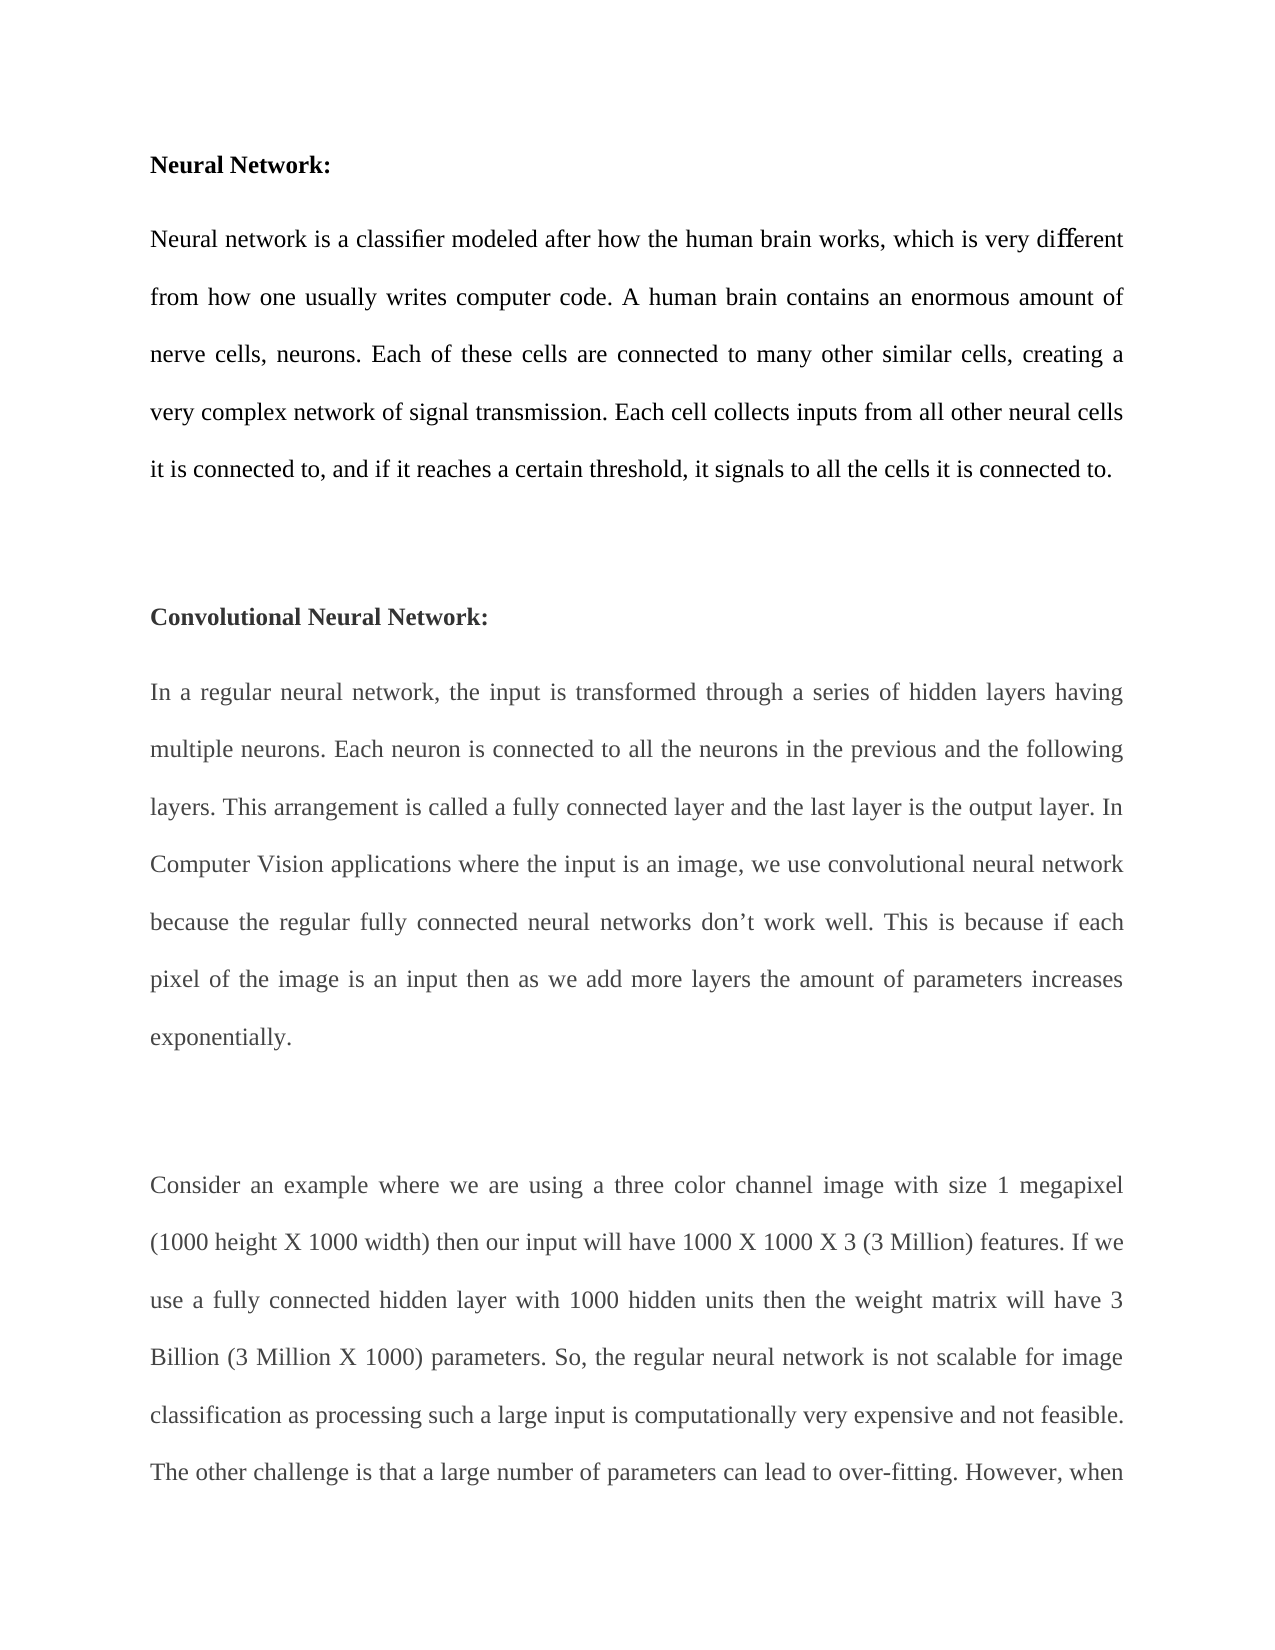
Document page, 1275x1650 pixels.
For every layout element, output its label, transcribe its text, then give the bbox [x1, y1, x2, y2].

text Convolutional Neural Network: [150, 602, 1125, 631]
text In a regular neural network, the input is transformed through a series of hidden layers having multiple neurons. Each neuron is connected to all the neurons in the previous and the following layers. This arrangement is called a fully connected layer and the last layer is the output layer. In Computer Vision applications where the input is an image, we use convolutional neural network because the regular fully connected neural networks don’t work well. This is because if each pixel of the image is an input then as we add more layers the amount of parameters increases exponentially. [150, 677, 1125, 1050]
text Neural Network: [150, 150, 1125, 179]
text Neural network is a classiﬁer modeled after how the human brain works, which is very diﬀerent from how one usually writes computer code. A human brain contains an enormous amount of nerve cells, neurons. Each of these cells are connected to many other similar cells, creating a very complex network of signal transmission. Each cell collects inputs from all other neural cells it is connected to, and if it reaches a certain threshold, it signals to all the cells it is connected to. [150, 224, 1125, 483]
